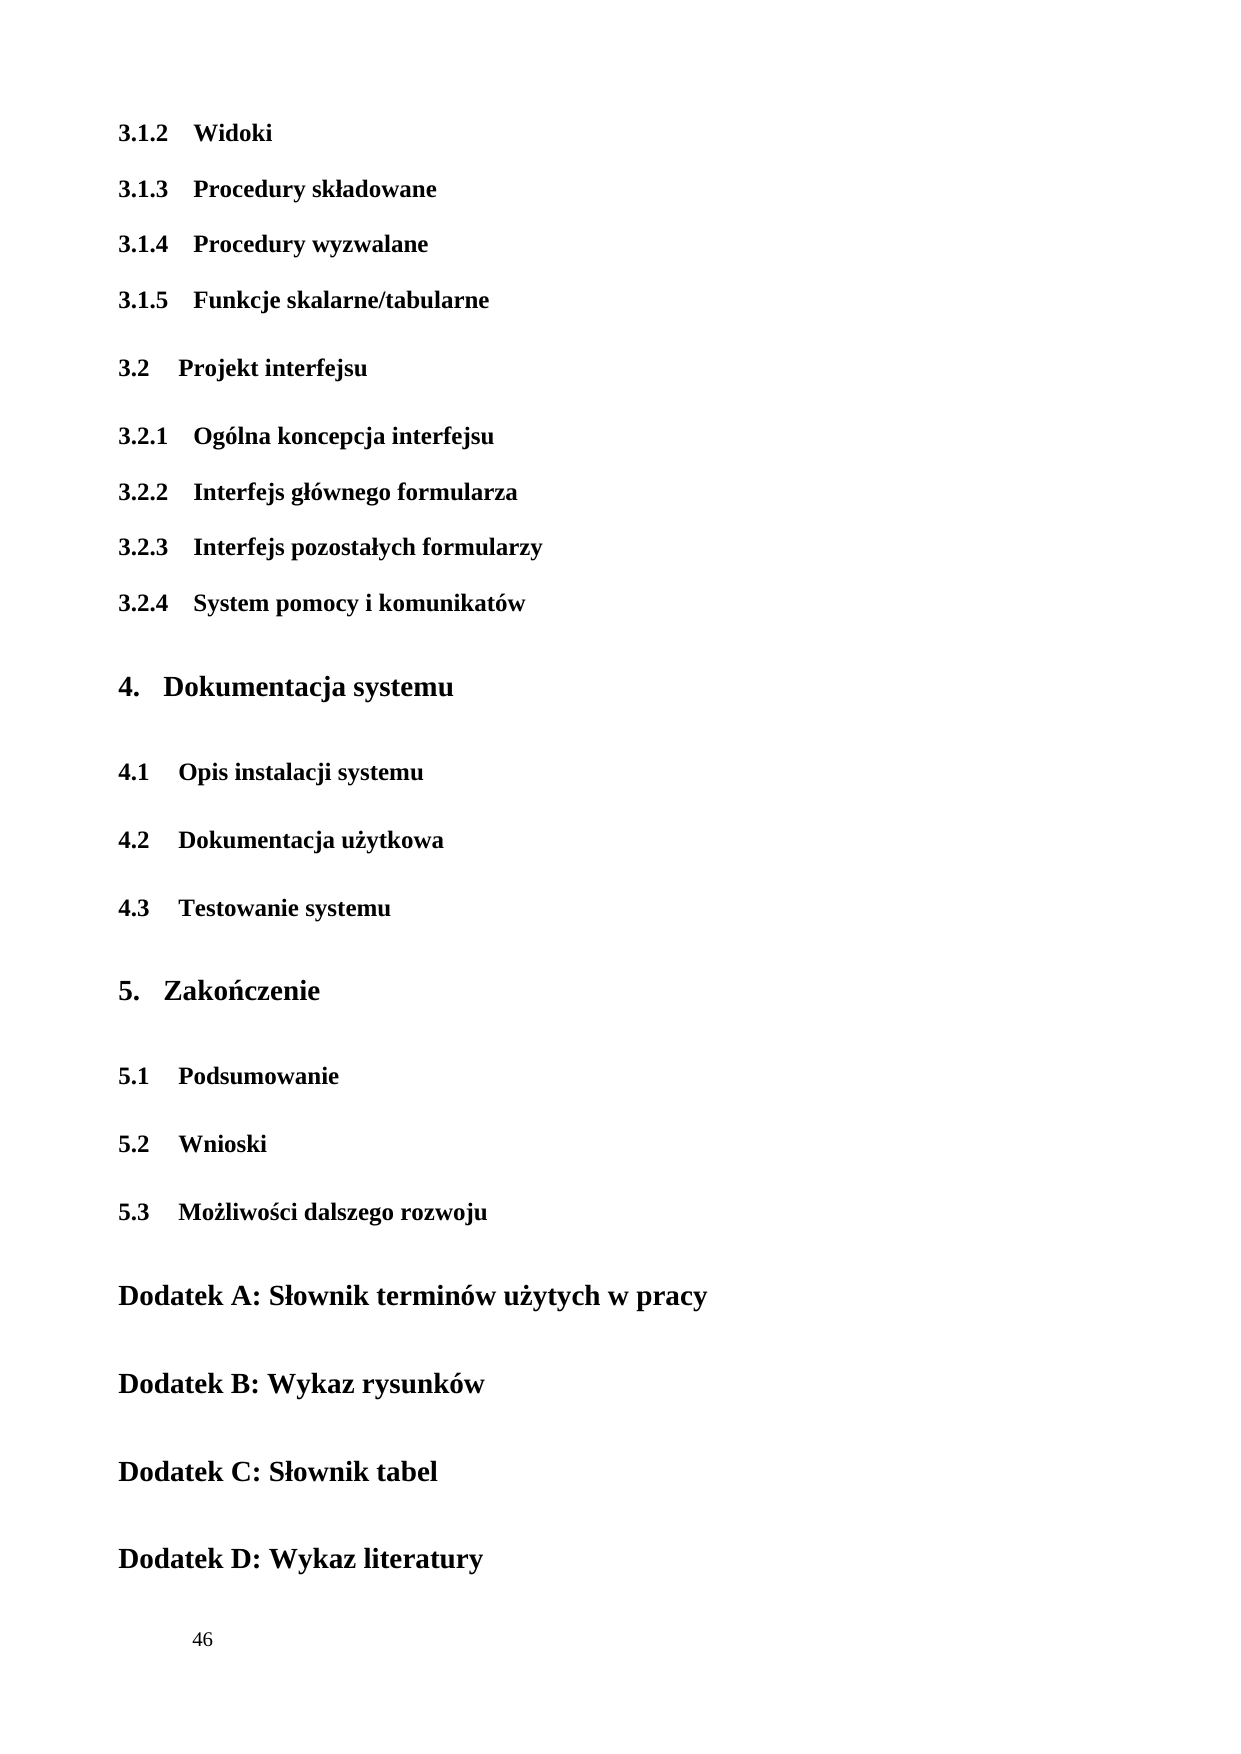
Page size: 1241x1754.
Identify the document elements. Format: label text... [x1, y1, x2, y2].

subtitle Dodatek B: Wykaz rysunków [118, 1366, 1122, 1399]
subtitle Procedury składowane [118, 174, 1122, 202]
subtitle Opis instalacji systemu [118, 757, 1122, 785]
subtitle System pomocy i komunikatów [118, 588, 1122, 617]
subtitle Zakończenie [118, 973, 1122, 1007]
subtitle Dokumentacja systemu [118, 669, 1122, 702]
subtitle Dokumentacja użytkowa [118, 825, 1122, 853]
subtitle Wnioski [118, 1129, 1122, 1158]
subtitle Dodatek C: Słownik tabel [118, 1454, 1122, 1487]
subtitle Procedury wyzwalane [118, 229, 1122, 258]
subtitle Ogólna koncepcja interfejsu [118, 421, 1122, 450]
subtitle Możliwości dalszego rozwoju [118, 1197, 1122, 1226]
subtitle Podsumowanie [118, 1061, 1122, 1090]
subtitle Dodatek A: Słownik terminów użytych w pracy [118, 1278, 1122, 1312]
subtitle Testowanie systemu [118, 893, 1122, 922]
subtitle Interfejs głównego formularza [118, 477, 1122, 506]
subtitle Funkcje skalarne/tabularne [118, 285, 1122, 314]
subtitle Projekt interfejsu [118, 353, 1122, 382]
subtitle Dodatek D: Wykaz literatury [118, 1542, 1122, 1575]
subtitle Interfejs pozostałych formularzy [118, 532, 1122, 561]
subtitle Widoki [118, 118, 1122, 147]
